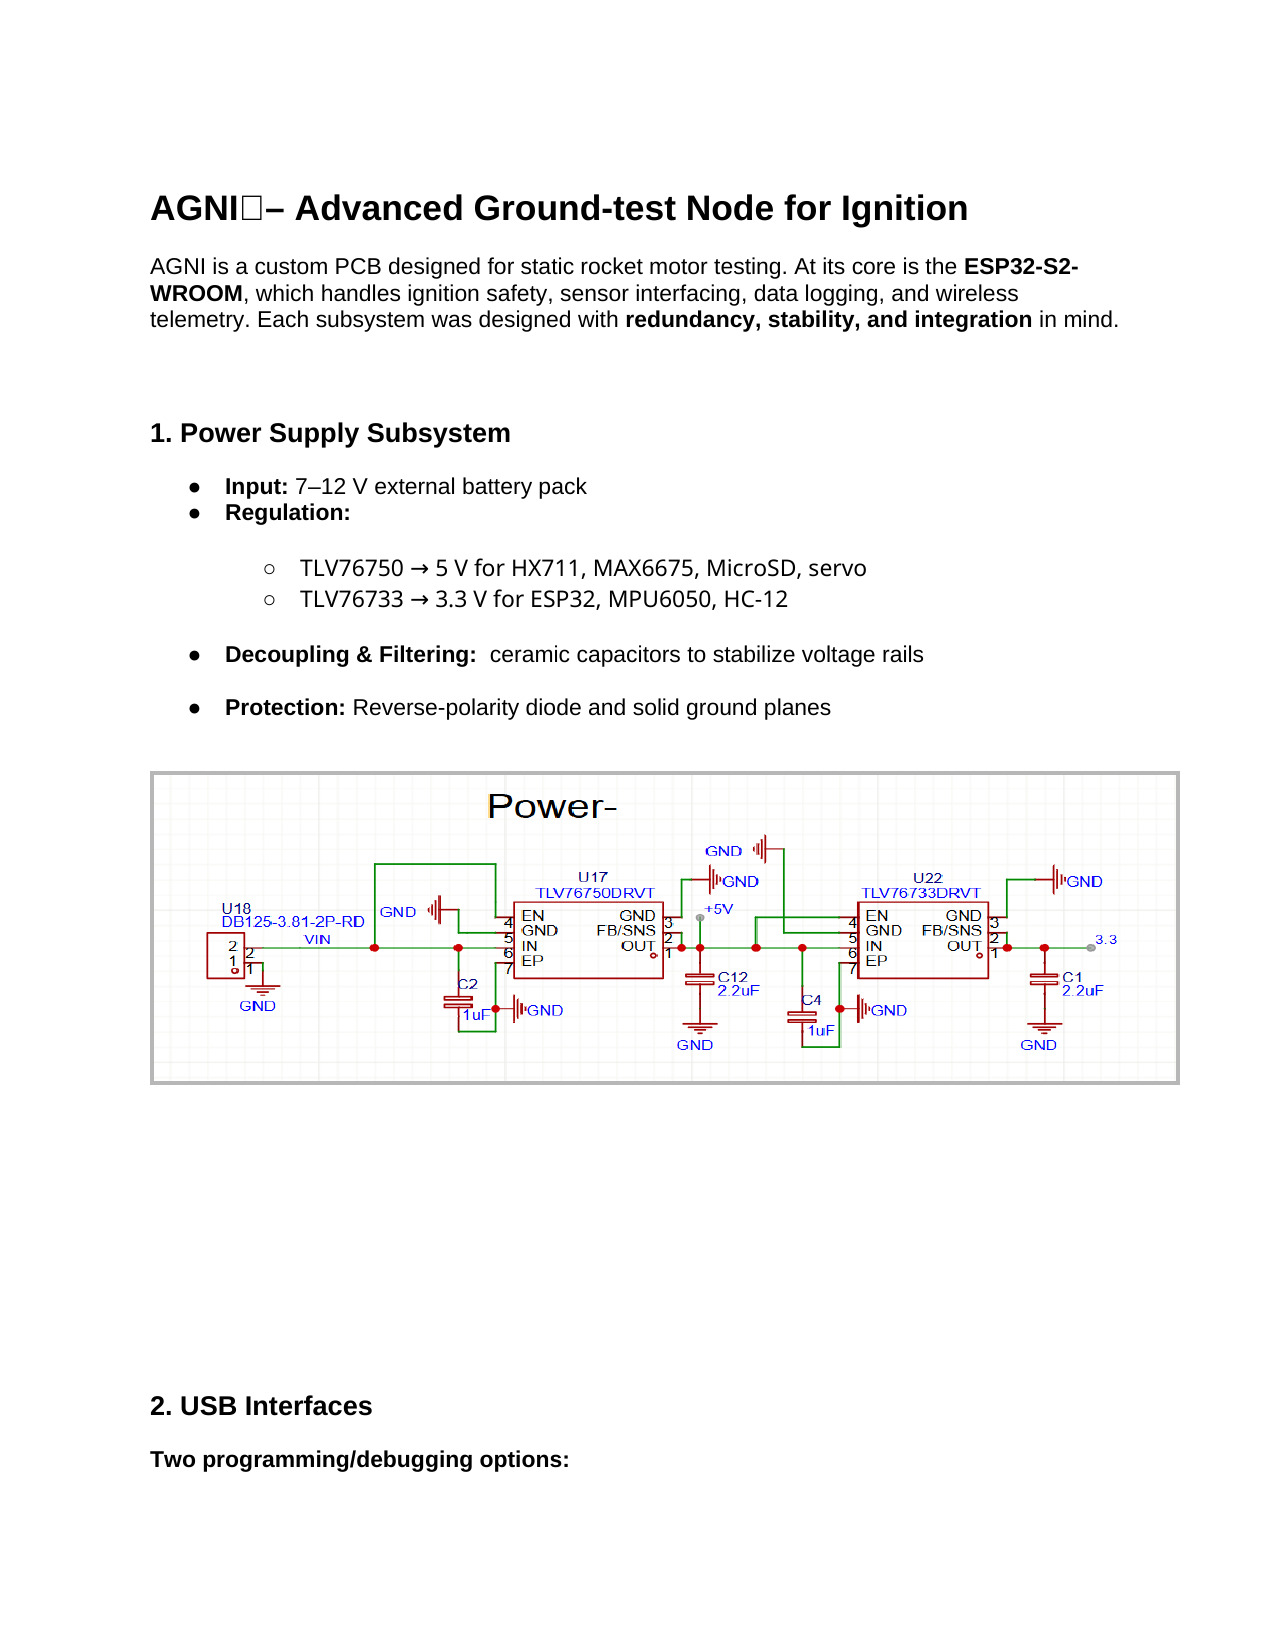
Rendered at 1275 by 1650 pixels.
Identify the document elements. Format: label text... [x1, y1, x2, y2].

list Regulation: [187, 499, 1125, 552]
list Decoupling & Filtering: ceramic capacitors to stabilize voltage rails [187, 641, 1125, 693]
subtitle 1. Power Supply Subsystem [150, 417, 1125, 448]
list Input: 7–12 V external battery pack [187, 473, 1125, 499]
list Protection: Reverse-polarity diode and solid ground planes [187, 693, 1125, 746]
subtitle 2. USB Interfaces [150, 1390, 1125, 1421]
text AGNI is a custom PCB designed for static rocket motor testing. At its core is the ESP32-S2-WROOM, which handles ignition safety, sensor interfacing, data logging, and wireless telemetry. Each subsystem was designed with redundancy, stability, and integration in mind. [150, 253, 1125, 332]
list TLV76750 → 5 V for HX711, MAX6675, MicroSD, servo [262, 552, 1125, 583]
list TLV76733 → 3.3 V for ESP32, MPU6050, HC-12 [262, 583, 1125, 641]
picture [154, 775, 1176, 1081]
text Two programming/debugging options: [150, 1446, 1125, 1473]
subtitle AGNI🔥– Advanced Ground-test Node for Ignition [150, 187, 1125, 228]
